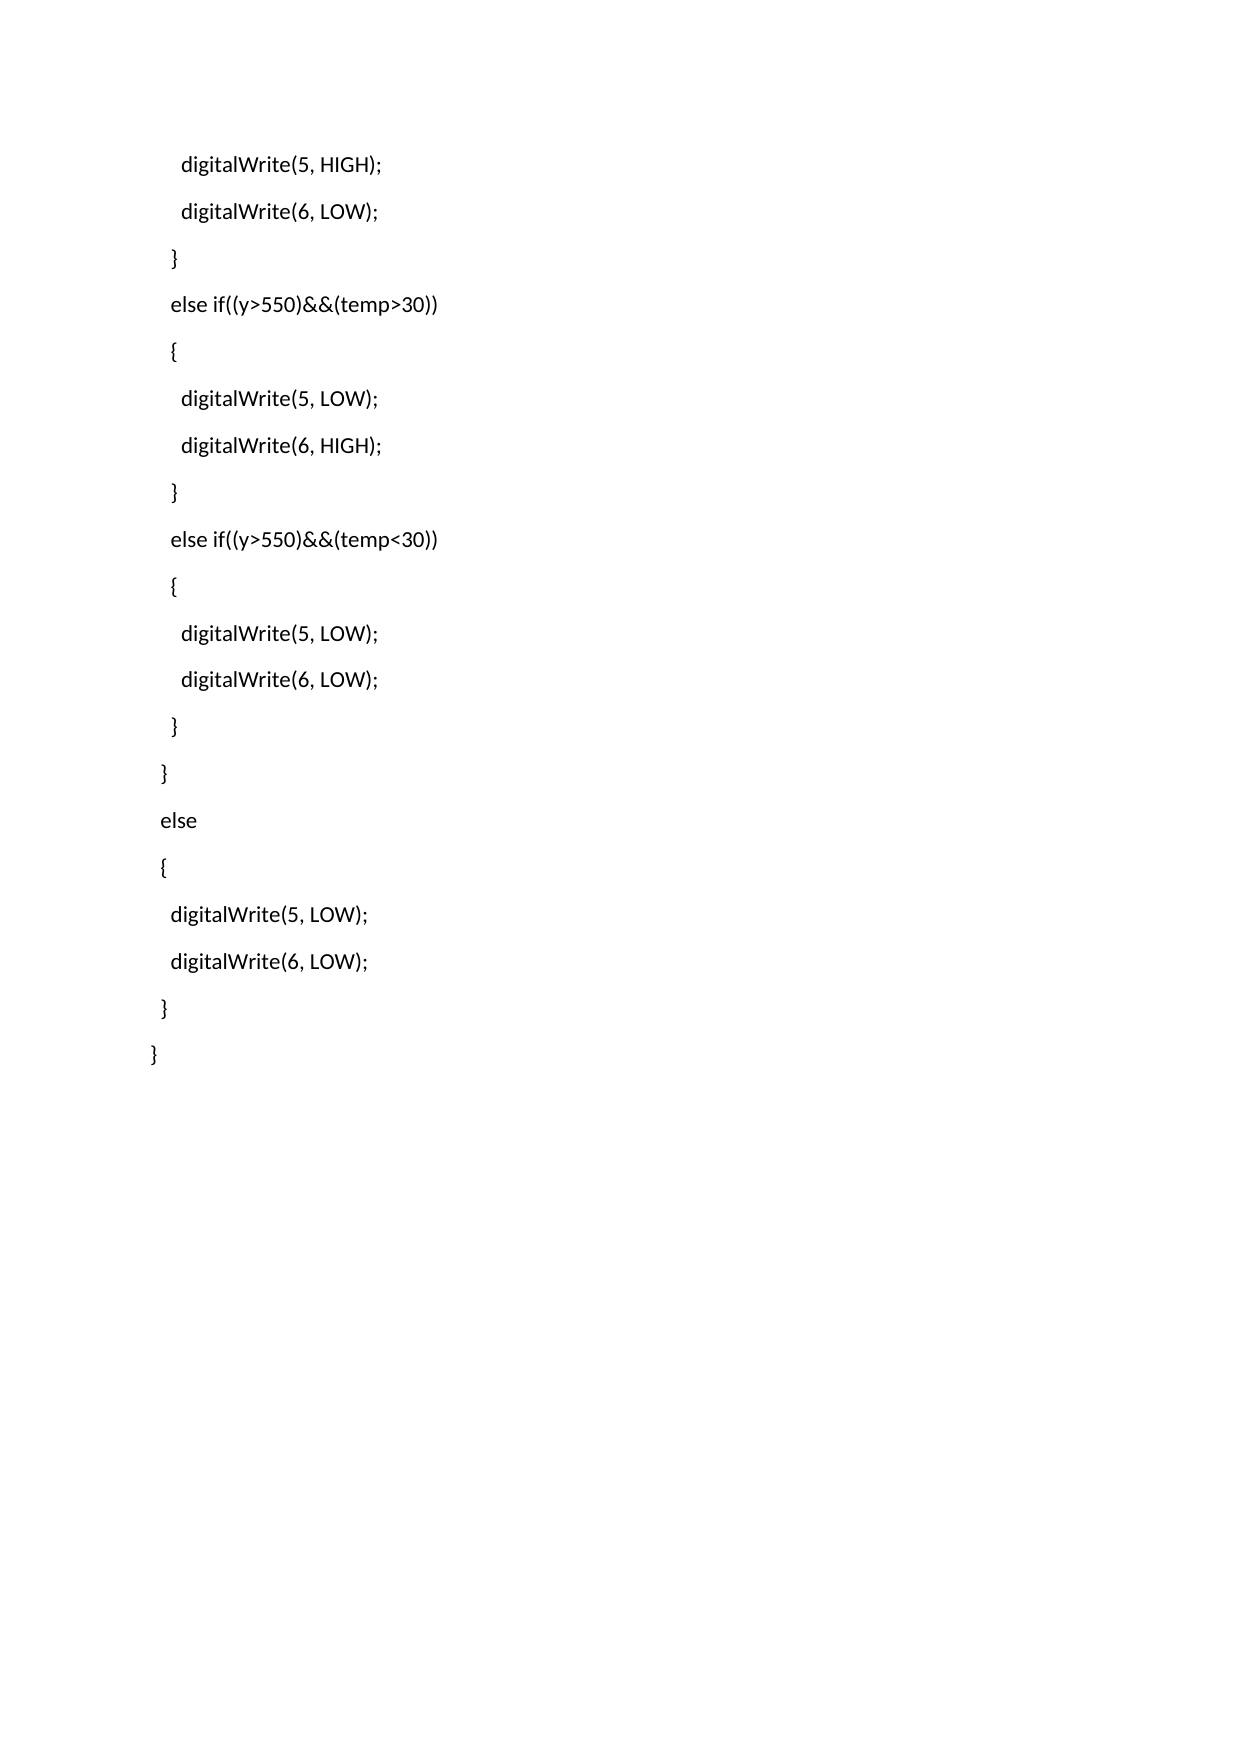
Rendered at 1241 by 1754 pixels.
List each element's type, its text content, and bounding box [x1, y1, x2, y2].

text } [150, 1041, 1090, 1069]
text digitalWrite(6, LOW); [150, 666, 1090, 694]
text else [150, 806, 1090, 834]
text } [150, 759, 1090, 787]
text } [150, 478, 1090, 506]
text digitalWrite(6, LOW); [150, 947, 1090, 975]
text } [150, 994, 1090, 1022]
text digitalWrite(6, LOW); [150, 197, 1090, 225]
text else if((y>550)&&(temp<30)) [150, 525, 1090, 553]
text digitalWrite(6, HIGH); [150, 431, 1090, 459]
text { [150, 572, 1090, 600]
text { [150, 337, 1090, 366]
text digitalWrite(5, HIGH); [150, 150, 1090, 178]
text digitalWrite(5, LOW); [150, 384, 1090, 412]
text } [150, 712, 1090, 741]
text } [150, 244, 1090, 272]
text { [150, 853, 1090, 881]
text digitalWrite(5, LOW); [150, 619, 1090, 647]
text else if((y>550)&&(temp>30)) [150, 291, 1090, 319]
text digitalWrite(5, LOW); [150, 900, 1090, 928]
